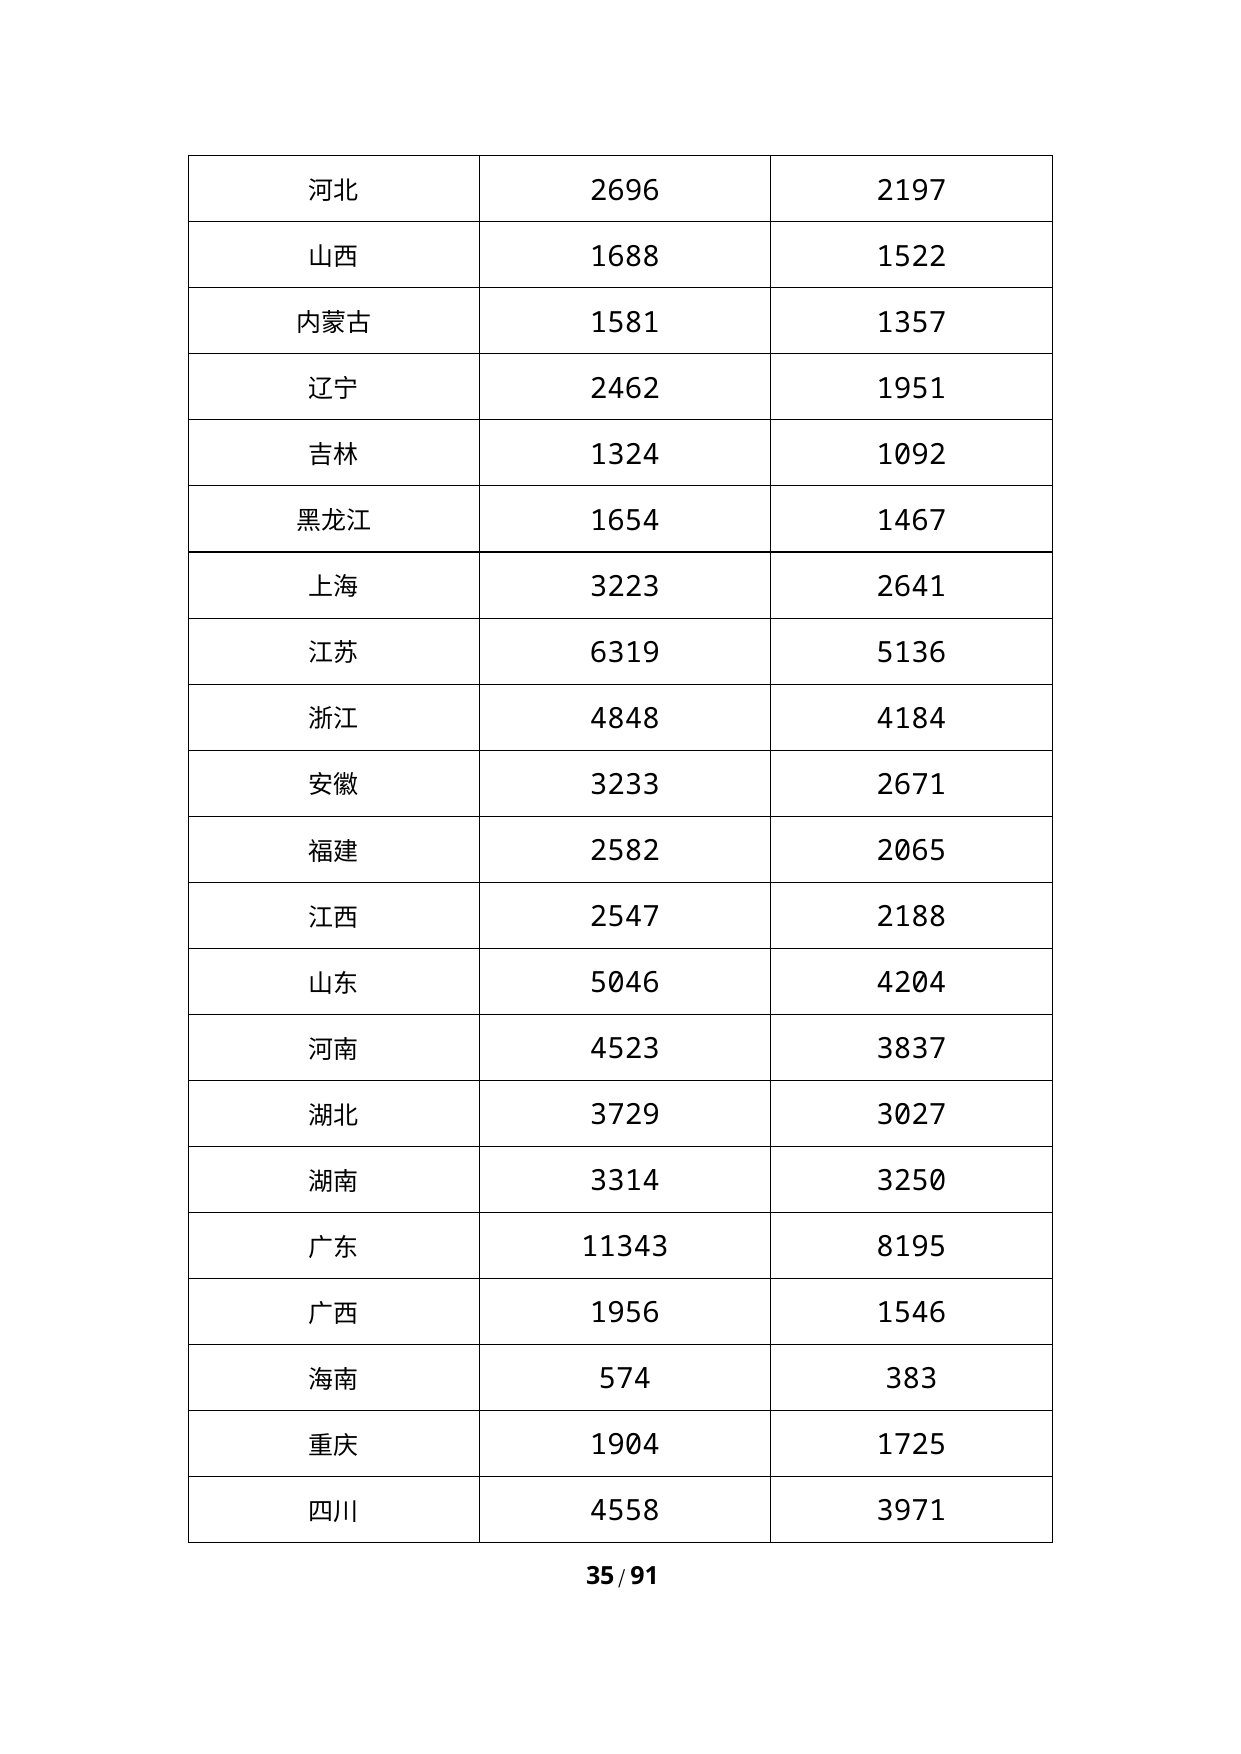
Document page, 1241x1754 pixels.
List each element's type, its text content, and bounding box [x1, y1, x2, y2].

table_cell 1522 [771, 222, 1052, 287]
table_cell 1654 [480, 486, 770, 551]
table_cell 3233 [480, 751, 770, 816]
table_cell 2582 [480, 817, 770, 882]
table_cell 海南 [189, 1345, 479, 1410]
table_cell 辽宁 [189, 354, 479, 419]
table_cell 福建 [189, 817, 479, 882]
table_cell 江西 [189, 883, 479, 948]
table_cell 山西 [189, 222, 479, 287]
table_cell 383 [771, 1345, 1052, 1410]
table_cell 2188 [771, 883, 1052, 948]
table_cell 1092 [771, 420, 1052, 485]
table_cell 1688 [480, 222, 770, 287]
table_cell 2462 [480, 354, 770, 419]
table_cell 吉林 [189, 420, 479, 485]
table_cell 3250 [771, 1147, 1052, 1212]
table_cell 11343 [480, 1213, 770, 1278]
table_cell 1904 [480, 1411, 770, 1476]
table_cell 1725 [771, 1411, 1052, 1476]
table_cell 广东 [189, 1213, 479, 1278]
table_cell 2547 [480, 883, 770, 948]
table_cell 3729 [480, 1081, 770, 1146]
table_cell 2641 [771, 553, 1052, 617]
table_cell 河北 [189, 156, 479, 221]
table_cell 浙江 [189, 685, 479, 749]
table_cell 574 [480, 1345, 770, 1410]
table_cell 1467 [771, 486, 1052, 551]
table_cell 四川 [189, 1477, 479, 1542]
table_cell 山东 [189, 949, 479, 1014]
table_cell 4848 [480, 685, 770, 749]
table_cell 6319 [480, 619, 770, 683]
table_cell 4523 [480, 1015, 770, 1080]
table_cell 河南 [189, 1015, 479, 1080]
table_cell 内蒙古 [189, 288, 479, 353]
table_cell 重庆 [189, 1411, 479, 1476]
table_cell 3314 [480, 1147, 770, 1212]
table_cell 上海 [189, 553, 479, 617]
table_cell 5046 [480, 949, 770, 1014]
table_cell 黑龙江 [189, 486, 479, 551]
table_cell 湖南 [189, 1147, 479, 1212]
table_cell 1357 [771, 288, 1052, 353]
table_cell 2671 [771, 751, 1052, 816]
table_cell 3837 [771, 1015, 1052, 1080]
table_cell 1546 [771, 1279, 1052, 1344]
table_cell 安徽 [189, 751, 479, 816]
table_cell 1956 [480, 1279, 770, 1344]
table_cell 3223 [480, 553, 770, 617]
table_cell 1324 [480, 420, 770, 485]
table_cell 8195 [771, 1213, 1052, 1278]
table_cell 4184 [771, 685, 1052, 749]
table_cell 3027 [771, 1081, 1052, 1146]
table_cell 5136 [771, 619, 1052, 683]
table_cell 4204 [771, 949, 1052, 1014]
table_cell 江苏 [189, 619, 479, 683]
table_cell 广西 [189, 1279, 479, 1344]
table_cell 1951 [771, 354, 1052, 419]
table_cell 3971 [771, 1477, 1052, 1542]
table_cell 2197 [771, 156, 1052, 221]
table_cell 湖北 [189, 1081, 479, 1146]
table_cell 2065 [771, 817, 1052, 882]
table_cell 4558 [480, 1477, 770, 1542]
table_cell 2696 [480, 156, 770, 221]
table_cell 1581 [480, 288, 770, 353]
